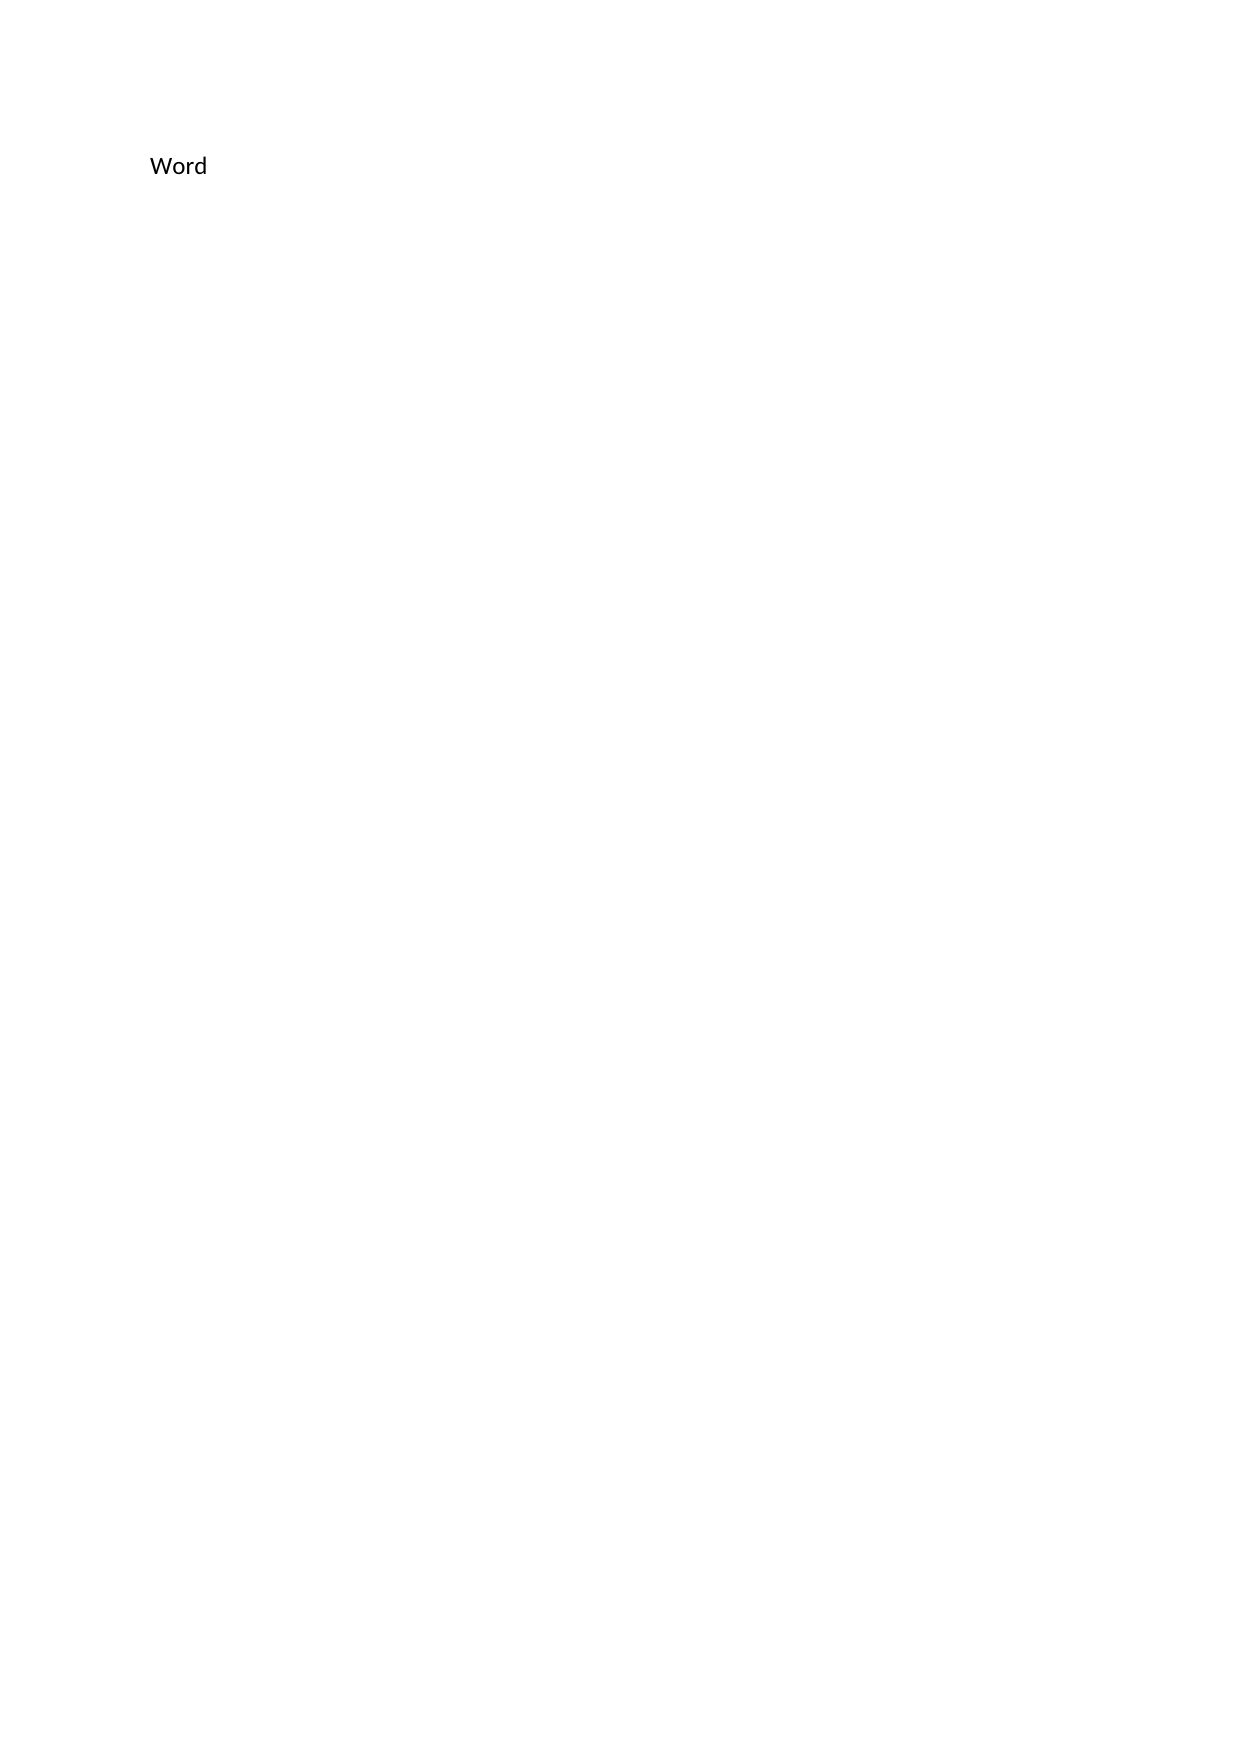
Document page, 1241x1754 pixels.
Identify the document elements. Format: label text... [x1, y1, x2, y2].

text Word [150, 150, 1090, 181]
